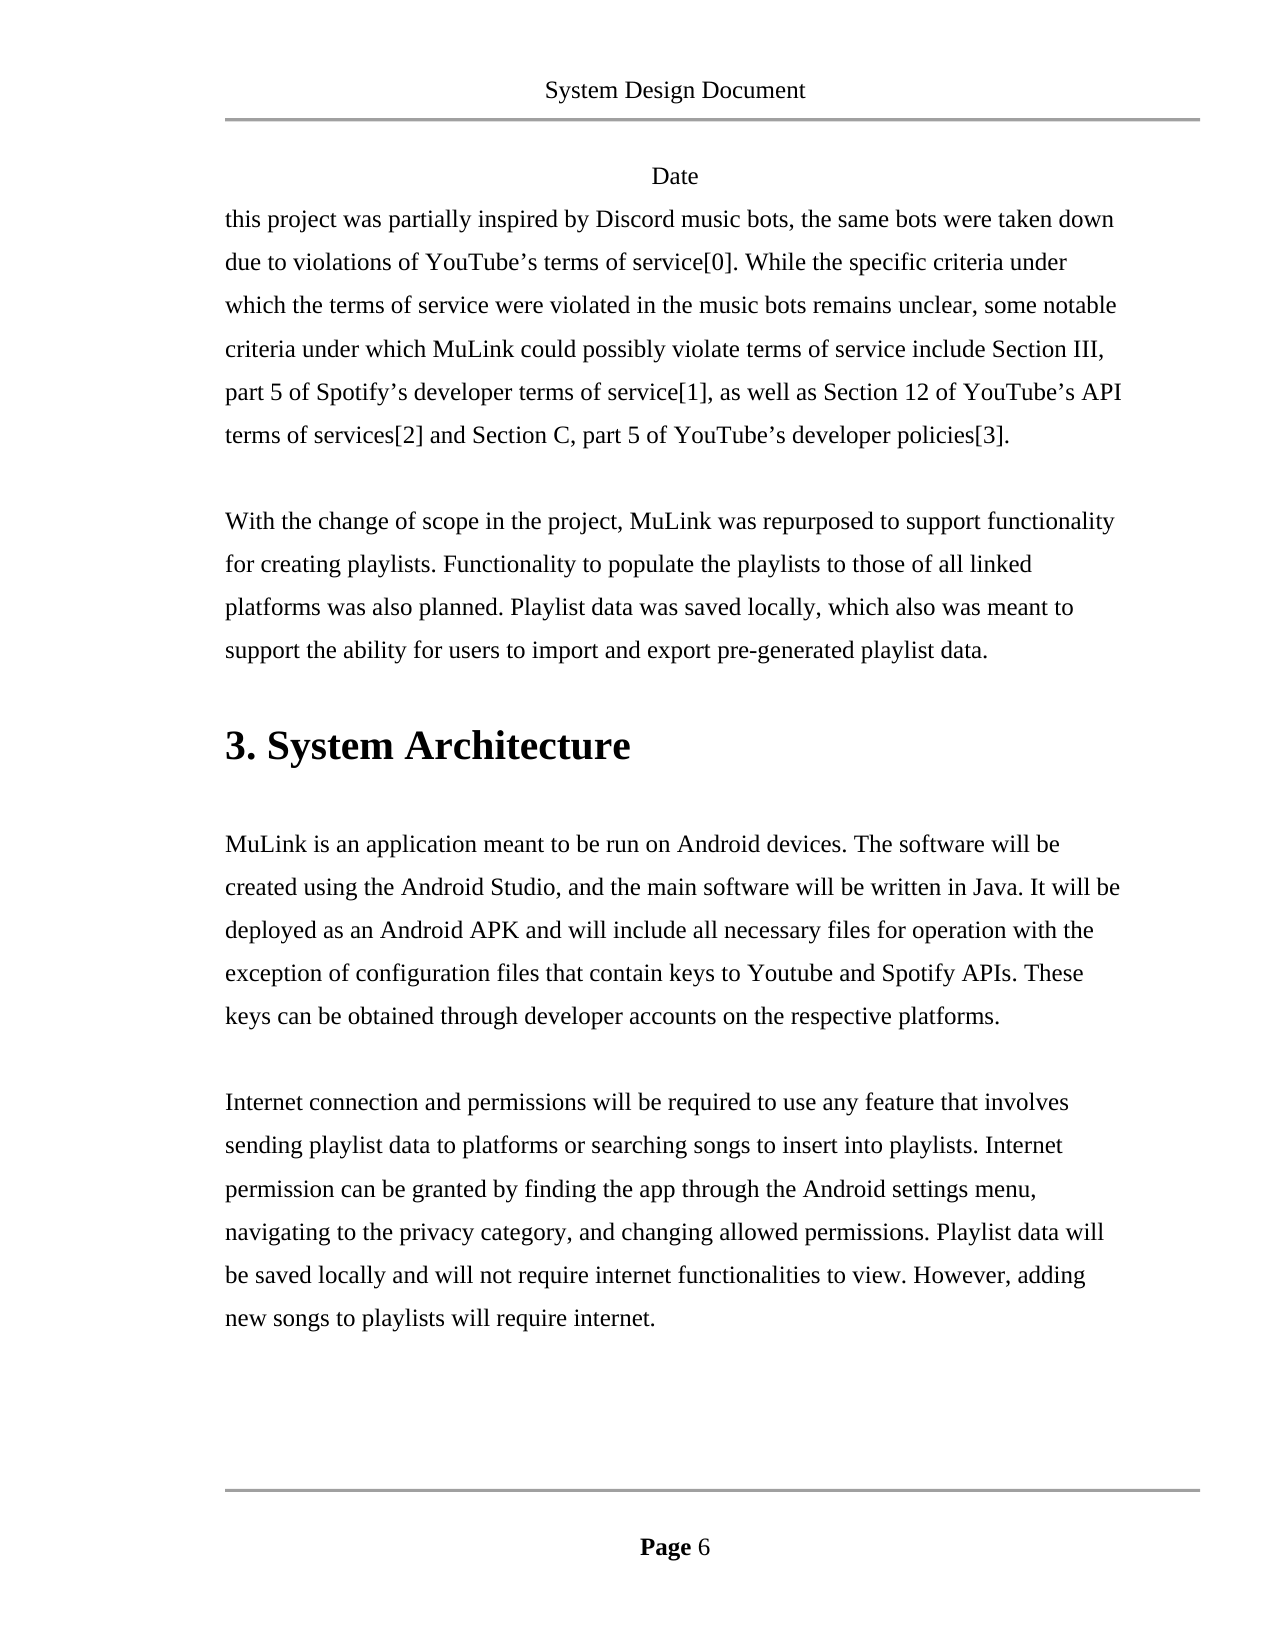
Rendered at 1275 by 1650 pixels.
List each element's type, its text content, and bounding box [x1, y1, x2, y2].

text Internet connection and permissions will be required to use any feature that involves sending playlist data to platforms or searching songs to insert into playlists. Internet permission can be granted by finding the app through the Android settings menu, navigating to the privacy category, and changing allowed permissions. Playlist data will be saved locally and will not require internet functionalities to view. However, adding new songs to playlists will require internet. [225, 1087, 1125, 1332]
subtitle 3. System Architecture [225, 720, 1125, 768]
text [225, 204, 1125, 449]
text With the change of scope in the project, MuLink was repurposed to support functionality for creating playlists. Functionality to populate the playlists to those of all linked platforms was also planned. Playlist data was saved locally, which also was meant to support the ability for users to import and export pre-generated playlist data. [225, 506, 1125, 664]
text MuLink is an application meant to be run on Android devices. The software will be created using the Android Studio, and the main software will be written in Java. It will be deployed as an Android APK and will include all necessary files for operation with the exception of configuration files that contain keys to Youtube and Spotify APIs. These keys can be obtained through developer accounts on the respective platforms. [225, 829, 1125, 1030]
